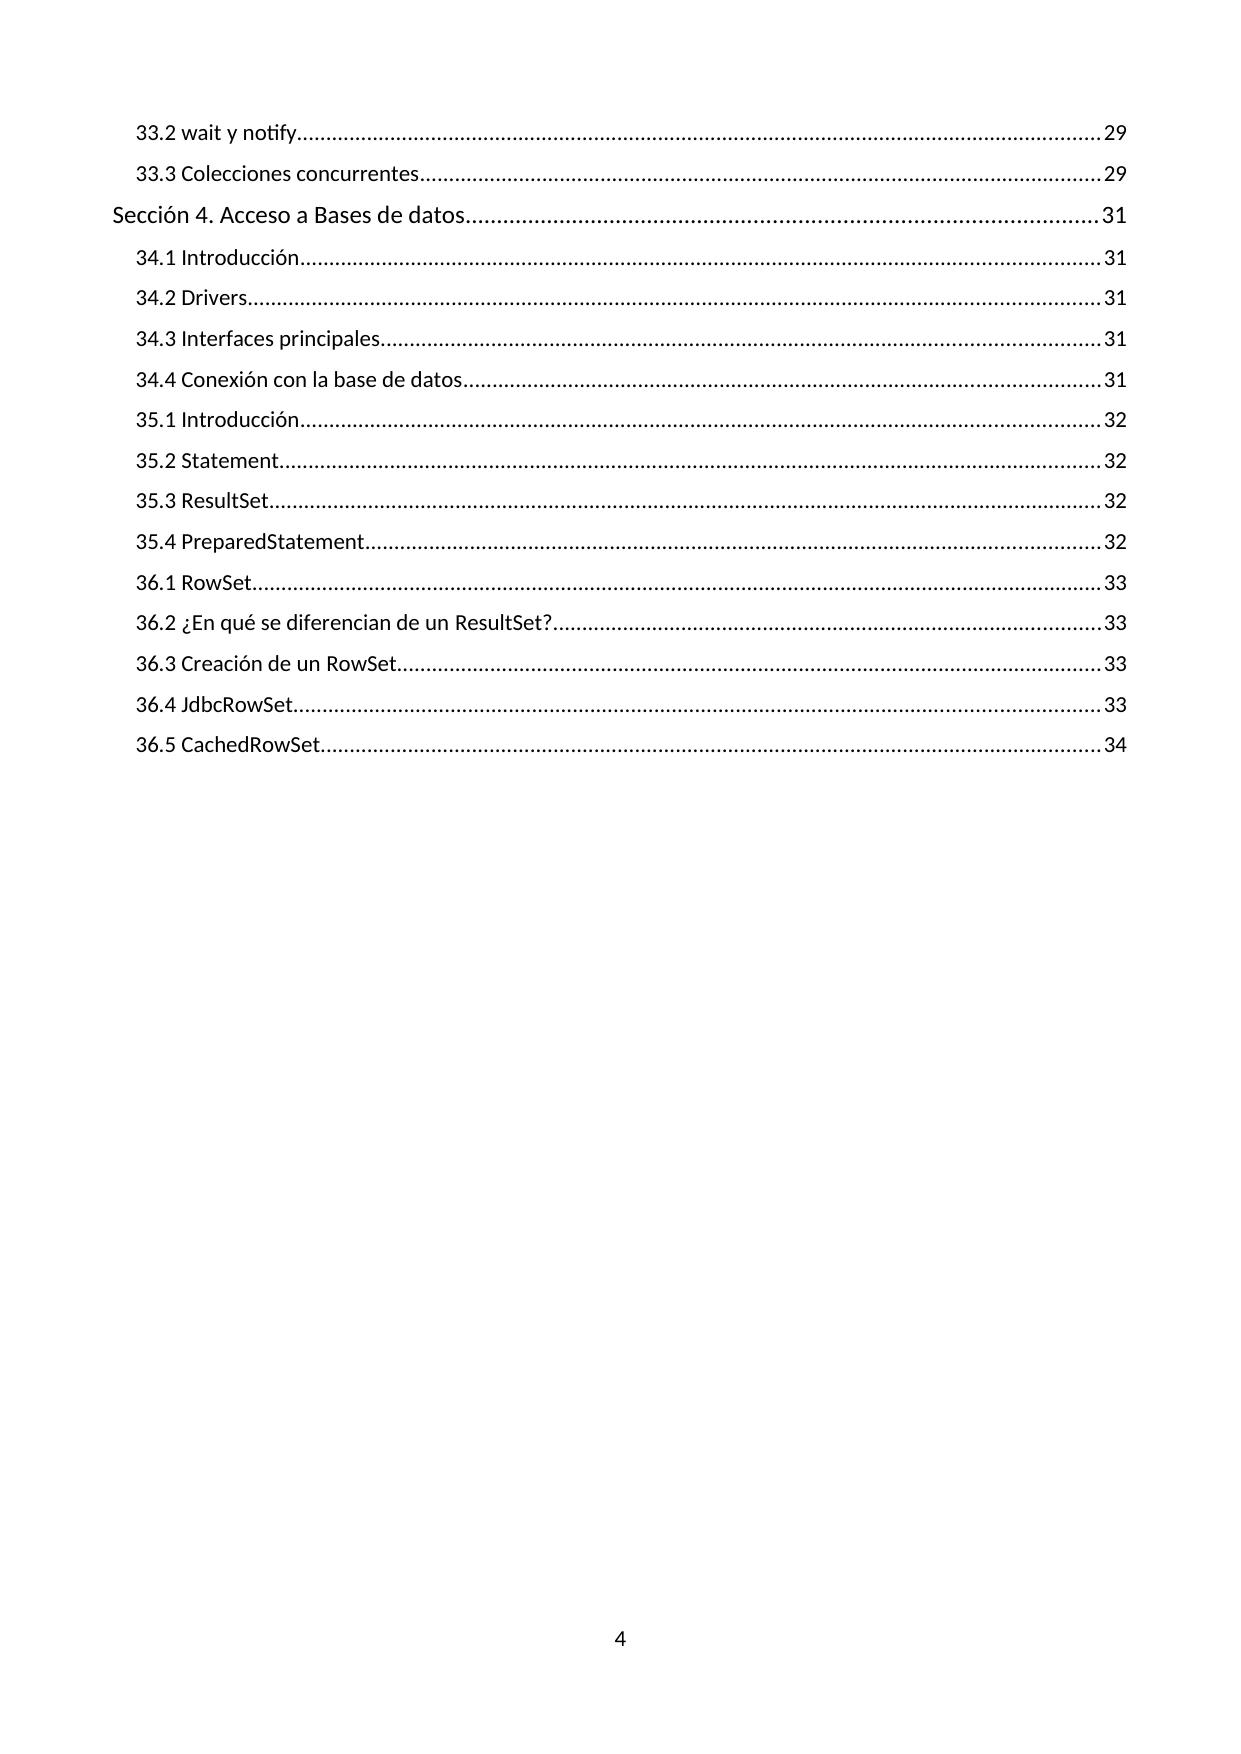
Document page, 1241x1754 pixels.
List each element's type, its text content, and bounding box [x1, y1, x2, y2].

text 35.2 Statement 32 [135, 446, 1128, 474]
text 36.5 CachedRowSet 34 [135, 730, 1128, 758]
text 36.3 Creación de un RowSet 33 [135, 649, 1128, 677]
text 33.3 Colecciones concurrentes 29 [135, 159, 1128, 187]
text 34.1 Introducción 31 [135, 243, 1128, 271]
text Sección 4. Acceso a Bases de datos 31 [112, 199, 1128, 230]
text 34.3 Interfaces principales 31 [135, 324, 1128, 352]
text 35.3 ResultSet 32 [135, 487, 1128, 514]
text 34.4 Conexión con la base de datos 31 [135, 365, 1128, 393]
text 33.2 wait y notify 29 [135, 118, 1128, 146]
text 36.2 ¿En qué se diferencian de un ResultSet? 33 [135, 608, 1128, 636]
text 36.1 RowSet 33 [135, 568, 1128, 596]
text 35.4 PreparedStatement 32 [135, 527, 1128, 555]
text 35.1 Introducción 32 [135, 405, 1128, 433]
text 36.4 JdbcRowSet 33 [135, 690, 1128, 718]
text 34.2 Drivers 31 [135, 283, 1128, 311]
